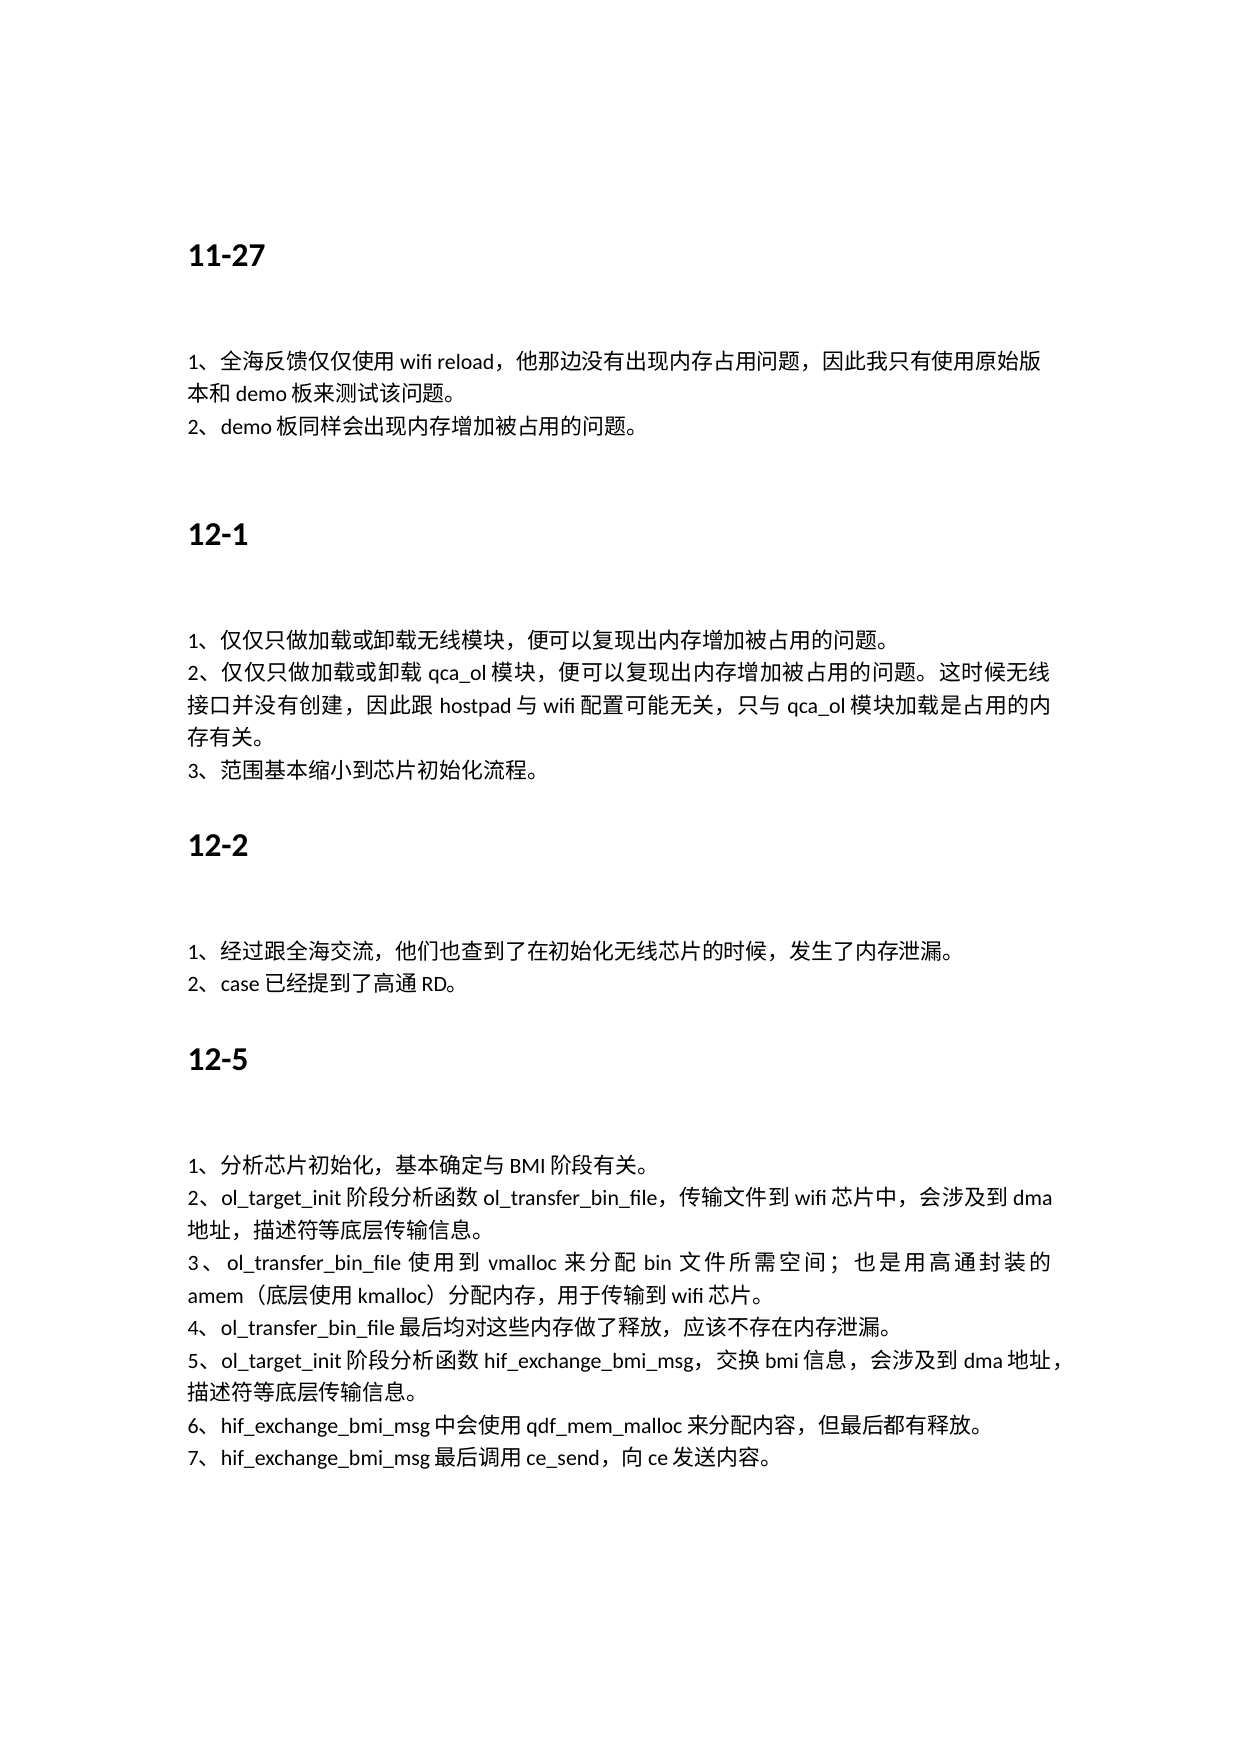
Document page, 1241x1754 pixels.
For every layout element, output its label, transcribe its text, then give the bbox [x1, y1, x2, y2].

text 4、ol_transfer_bin_file最后均对这些内存做了释放，应该不存在内存泄漏。 [187, 1310, 1053, 1342]
text 1、经过跟全海交流，他们也查到了在初始化无线芯片的时候，发生了内存泄漏。 [187, 933, 1053, 966]
text 3、ol_transfer_bin_file使用到vmalloc来分配bin文件所需空间；也是用高通封装的amem（底层使用kmalloc）分配内存，用于传输到wifi芯片。 [187, 1245, 1053, 1310]
text 2、case已经提到了高通RD。 [187, 966, 1053, 998]
text 6、hif_exchange_bmi_msg中会使用qdf_mem_malloc来分配内容，但最后都有释放。 [187, 1407, 1053, 1440]
text 7、hif_exchange_bmi_msg最后调用ce_send，向ce发送内容。 [187, 1440, 1053, 1472]
text 2、demo板同样会出现内存增加被占用的问题。 [187, 408, 1053, 441]
subtitle 12-2 [187, 812, 1053, 877]
text 2、ol_target_init阶段分析函数ol_transfer_bin_file，传输文件到wifi芯片中，会涉及到dma地址，描述符等底层传输信息。 [187, 1180, 1053, 1245]
text 1、仅仅只做加载或卸载无线模块，便可以复现出内存增加被占用的问题。 [187, 622, 1053, 655]
subtitle 11-27 [187, 222, 1053, 287]
text 5、ol_target_init阶段分析函数hif_exchange_bmi_msg，交换bmi信息，会涉及到dma地址，描述符等底层传输信息。 [187, 1342, 1053, 1407]
text 1、分析芯片初始化，基本确定与BMI阶段有关。 [187, 1147, 1053, 1180]
subtitle 12-5 [187, 1026, 1053, 1091]
text 1、全海反馈仅仅使用wifi reload，他那边没有出现内存占用问题，因此我只有使用原始版本和demo板来测试该问题。 [187, 343, 1053, 408]
subtitle 12-1 [187, 500, 1053, 565]
text 2、仅仅只做加载或卸载qca_ol模块，便可以复现出内存增加被占用的问题。这时候无线接口并没有创建，因此跟hostpad与wifi配置可能无关，只与qca_ol模块加载是占用的内存有关。 [187, 655, 1053, 752]
text 3、范围基本缩小到芯片初始化流程。 [187, 752, 1053, 785]
